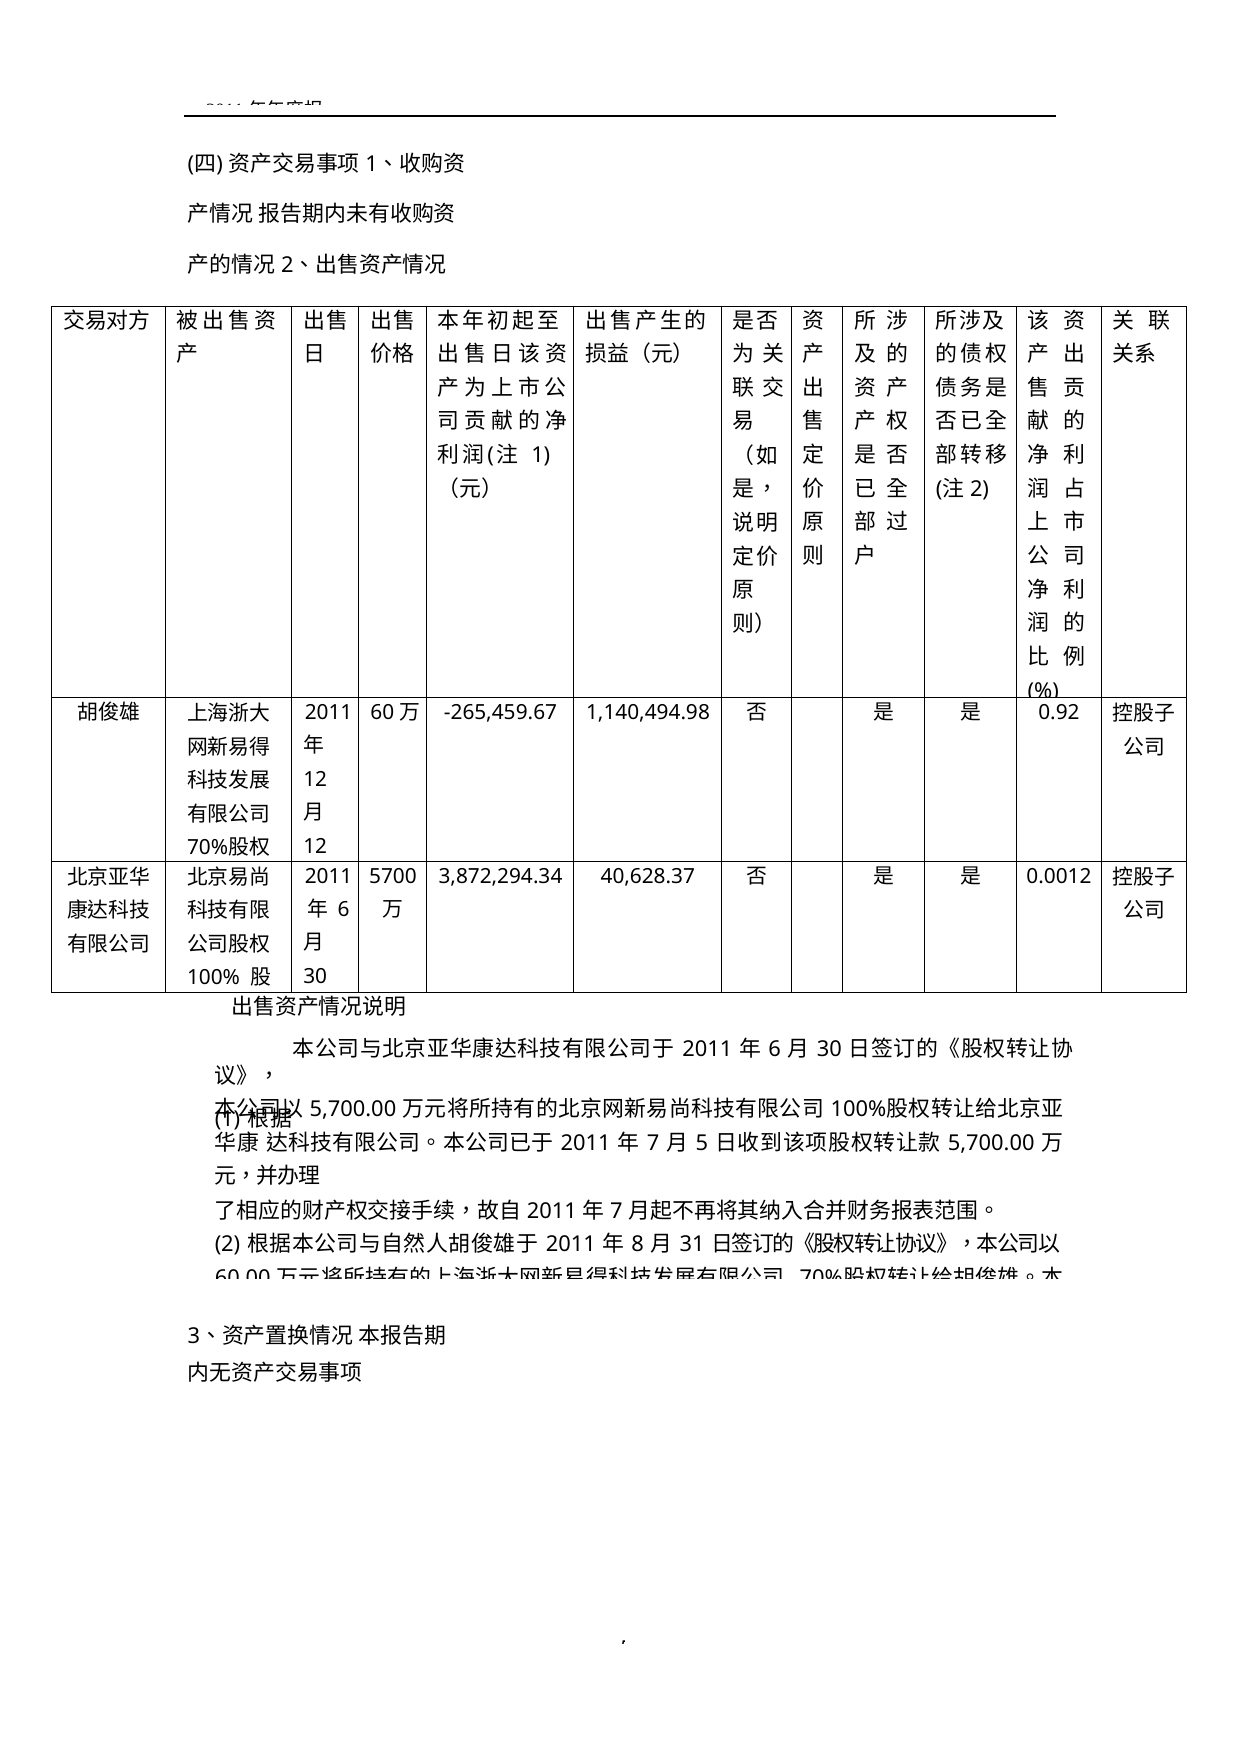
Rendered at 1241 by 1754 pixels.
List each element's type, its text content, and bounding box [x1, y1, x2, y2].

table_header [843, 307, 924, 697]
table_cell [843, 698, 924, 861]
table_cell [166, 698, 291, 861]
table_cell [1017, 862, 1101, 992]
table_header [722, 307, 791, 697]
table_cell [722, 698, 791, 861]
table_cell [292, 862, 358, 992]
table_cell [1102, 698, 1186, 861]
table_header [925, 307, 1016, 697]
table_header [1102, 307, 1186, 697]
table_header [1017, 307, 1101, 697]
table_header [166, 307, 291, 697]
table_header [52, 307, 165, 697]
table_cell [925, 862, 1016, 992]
text (四) 资产交易事项 1、收购资产情况 报告期内未有收购资产的情况 2、出售资产情况 [187, 148, 474, 279]
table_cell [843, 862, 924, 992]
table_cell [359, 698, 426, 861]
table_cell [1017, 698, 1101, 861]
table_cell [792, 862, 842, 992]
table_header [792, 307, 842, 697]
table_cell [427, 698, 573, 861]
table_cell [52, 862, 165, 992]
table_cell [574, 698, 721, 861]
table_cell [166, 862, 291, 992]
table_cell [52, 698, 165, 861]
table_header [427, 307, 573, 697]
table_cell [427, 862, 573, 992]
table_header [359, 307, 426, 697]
text 3、资产置换情况 本报告期内无资产交易事项 [187, 1320, 452, 1387]
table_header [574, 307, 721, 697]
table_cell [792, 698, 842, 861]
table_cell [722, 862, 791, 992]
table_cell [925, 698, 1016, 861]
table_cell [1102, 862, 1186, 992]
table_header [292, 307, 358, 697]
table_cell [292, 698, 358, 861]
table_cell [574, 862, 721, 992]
text 出售资产情况说明 [231, 993, 474, 1020]
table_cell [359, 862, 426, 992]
